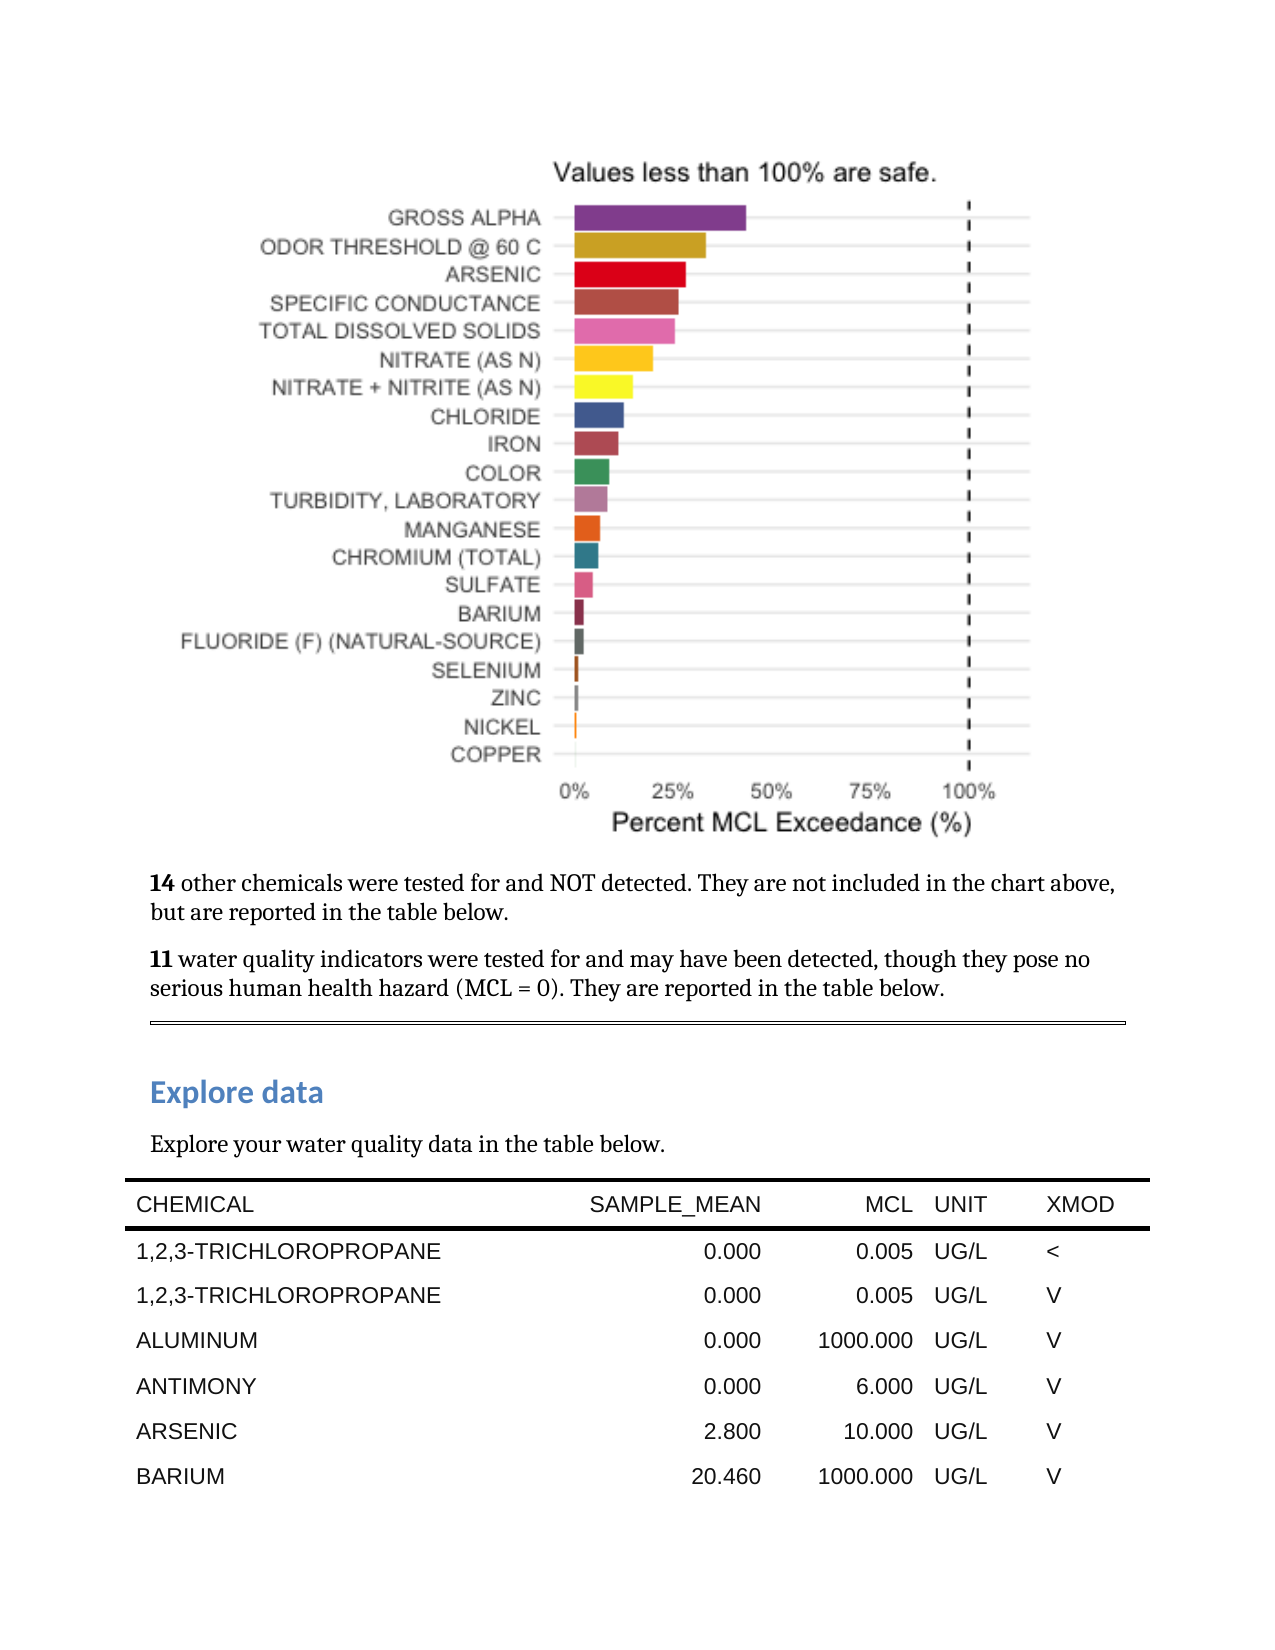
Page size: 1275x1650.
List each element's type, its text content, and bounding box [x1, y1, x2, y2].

subtitle Explore data [150, 1071, 1125, 1112]
table_cell UG/L [924, 1363, 1036, 1408]
table_header CHEMICAL [125, 1182, 559, 1226]
text 14 other chemicals were tested for and NOT detected. They are not included in the chart above, but are reported in the table below. [150, 869, 1125, 926]
table_cell 0.000 [559, 1318, 771, 1363]
table_cell 0.005 [771, 1272, 923, 1318]
picture [168, 150, 1044, 850]
table_cell ANTIMONY [125, 1363, 559, 1408]
table_cell 0.000 [559, 1272, 771, 1318]
table_cell UG/L [924, 1272, 1036, 1318]
table_cell 1,2,3-TRICHLOROPROPANE [125, 1231, 559, 1272]
table_header MCL [771, 1182, 923, 1226]
table_cell UG/L [924, 1318, 1036, 1363]
table_header SAMPLE_MEAN [559, 1182, 771, 1226]
table_cell BARIUM [125, 1454, 559, 1499]
table_cell UG/L [924, 1454, 1036, 1499]
table_cell 1000.000 [771, 1318, 923, 1363]
table_cell 1000.000 [771, 1454, 923, 1499]
table_cell 1,2,3-TRICHLOROPROPANE [125, 1272, 559, 1318]
table_cell V [1036, 1363, 1149, 1408]
table_cell V [1036, 1454, 1149, 1499]
table_cell 10.000 [771, 1409, 923, 1454]
table_cell 2.800 [559, 1409, 771, 1454]
text 11 water quality indicators were tested for and may have been detected, though they pose no serious human health hazard (MCL = 0). They are reported in the table below. [150, 945, 1125, 1002]
table_cell ALUMINUM [125, 1318, 559, 1363]
table_cell 20.460 [559, 1454, 771, 1499]
table_cell V [1036, 1409, 1149, 1454]
table_header XMOD [1036, 1182, 1149, 1226]
table_cell V [1036, 1318, 1149, 1363]
table_header UNIT [924, 1182, 1036, 1226]
text Explore your water quality data in the table below. [150, 1130, 1125, 1159]
table_cell UG/L [924, 1231, 1036, 1272]
table_cell 0.005 [771, 1231, 923, 1272]
table_cell V [1036, 1272, 1149, 1318]
table_cell 6.000 [771, 1363, 923, 1408]
table_cell UG/L [924, 1409, 1036, 1454]
table_cell ARSENIC [125, 1409, 559, 1454]
table_cell < [1036, 1231, 1149, 1272]
table_cell 0.000 [559, 1363, 771, 1408]
table_cell 0.000 [559, 1231, 771, 1272]
